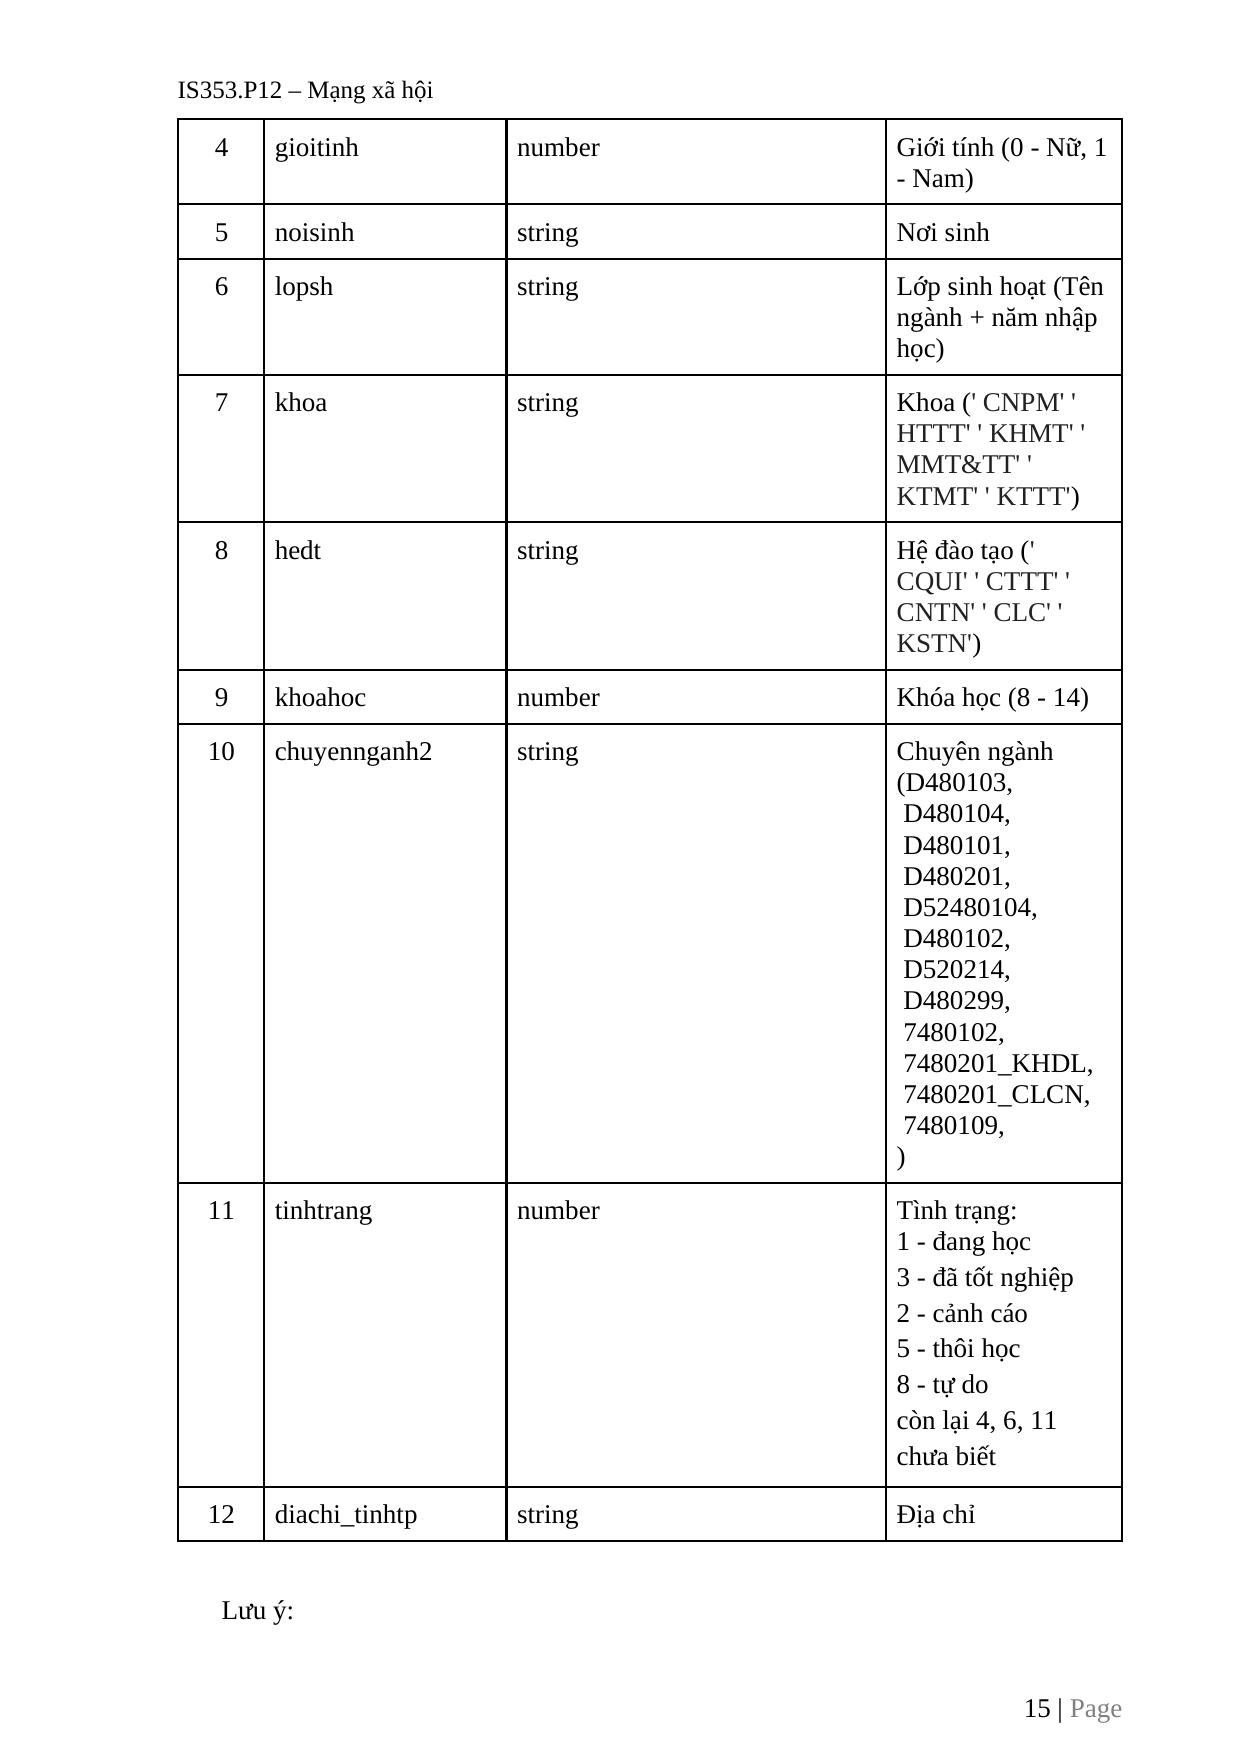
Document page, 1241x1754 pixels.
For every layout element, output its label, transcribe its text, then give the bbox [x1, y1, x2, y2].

table_cell Lớp sinh hoạt (Tên ngành + năm nhập học) [887, 260, 1121, 374]
table_cell string [508, 523, 885, 669]
table_cell gioitinh [265, 120, 505, 203]
table_cell number [508, 671, 885, 723]
table_cell string [508, 725, 885, 1182]
table_cell string [508, 205, 885, 257]
table_cell 7 [179, 376, 263, 521]
table_cell 12 [179, 1488, 263, 1540]
table_cell string [508, 260, 885, 374]
table_cell chuyennganh2 [265, 725, 505, 1182]
table_cell diachi_tinhtp [265, 1488, 505, 1540]
table_cell khoa [265, 376, 505, 521]
table_cell tinhtrang [265, 1184, 505, 1486]
table_cell Chuyên ngành (D480103, D480104, D480101, D480201, D52480104, D480102, D520214, D480299, 7480102, 7480201_KHDL, 7480201_CLCN, 7480109, ) [887, 725, 1121, 1182]
table_cell 11 [179, 1184, 263, 1486]
table_cell string [508, 376, 885, 521]
table_cell number [508, 1184, 885, 1486]
table_cell 9 [179, 671, 263, 723]
table_cell Nơi sinh [887, 205, 1121, 257]
table_cell Hệ đào tạo (' CQUI' ' CTTT' ' CNTN' ' CLC' ' KSTN') [887, 523, 1121, 669]
table_cell khoahoc [265, 671, 505, 723]
table_cell 4 [179, 120, 263, 203]
table_cell Giới tính (0 - Nữ, 1 - Nam) [887, 120, 1121, 203]
table_cell hedt [265, 523, 505, 669]
table_cell 6 [179, 260, 263, 374]
table_cell noisinh [265, 205, 505, 257]
table_cell Khoa (' CNPM' ' HTTT' ' KHMT' ' MMT&TT' ' KTMT' ' KTTT') [887, 376, 1121, 521]
text Lưu ý: [177, 1594, 1122, 1626]
table_cell 5 [179, 205, 263, 257]
table_cell Khóa học (8 - 14) [887, 671, 1121, 723]
table_cell Địa chỉ [887, 1488, 1121, 1540]
table_cell Tình trạng: 1 - đang học 3 - đã tốt nghiệp 2 - cảnh cáo 5 - thôi học 8 - tự do còn lại 4, 6, 11 chưa biết [887, 1184, 1121, 1486]
table_cell number [508, 120, 885, 203]
table_cell string [508, 1488, 885, 1540]
table_cell 8 [179, 523, 263, 669]
table_cell lopsh [265, 260, 505, 374]
table_cell 10 [179, 725, 263, 1182]
